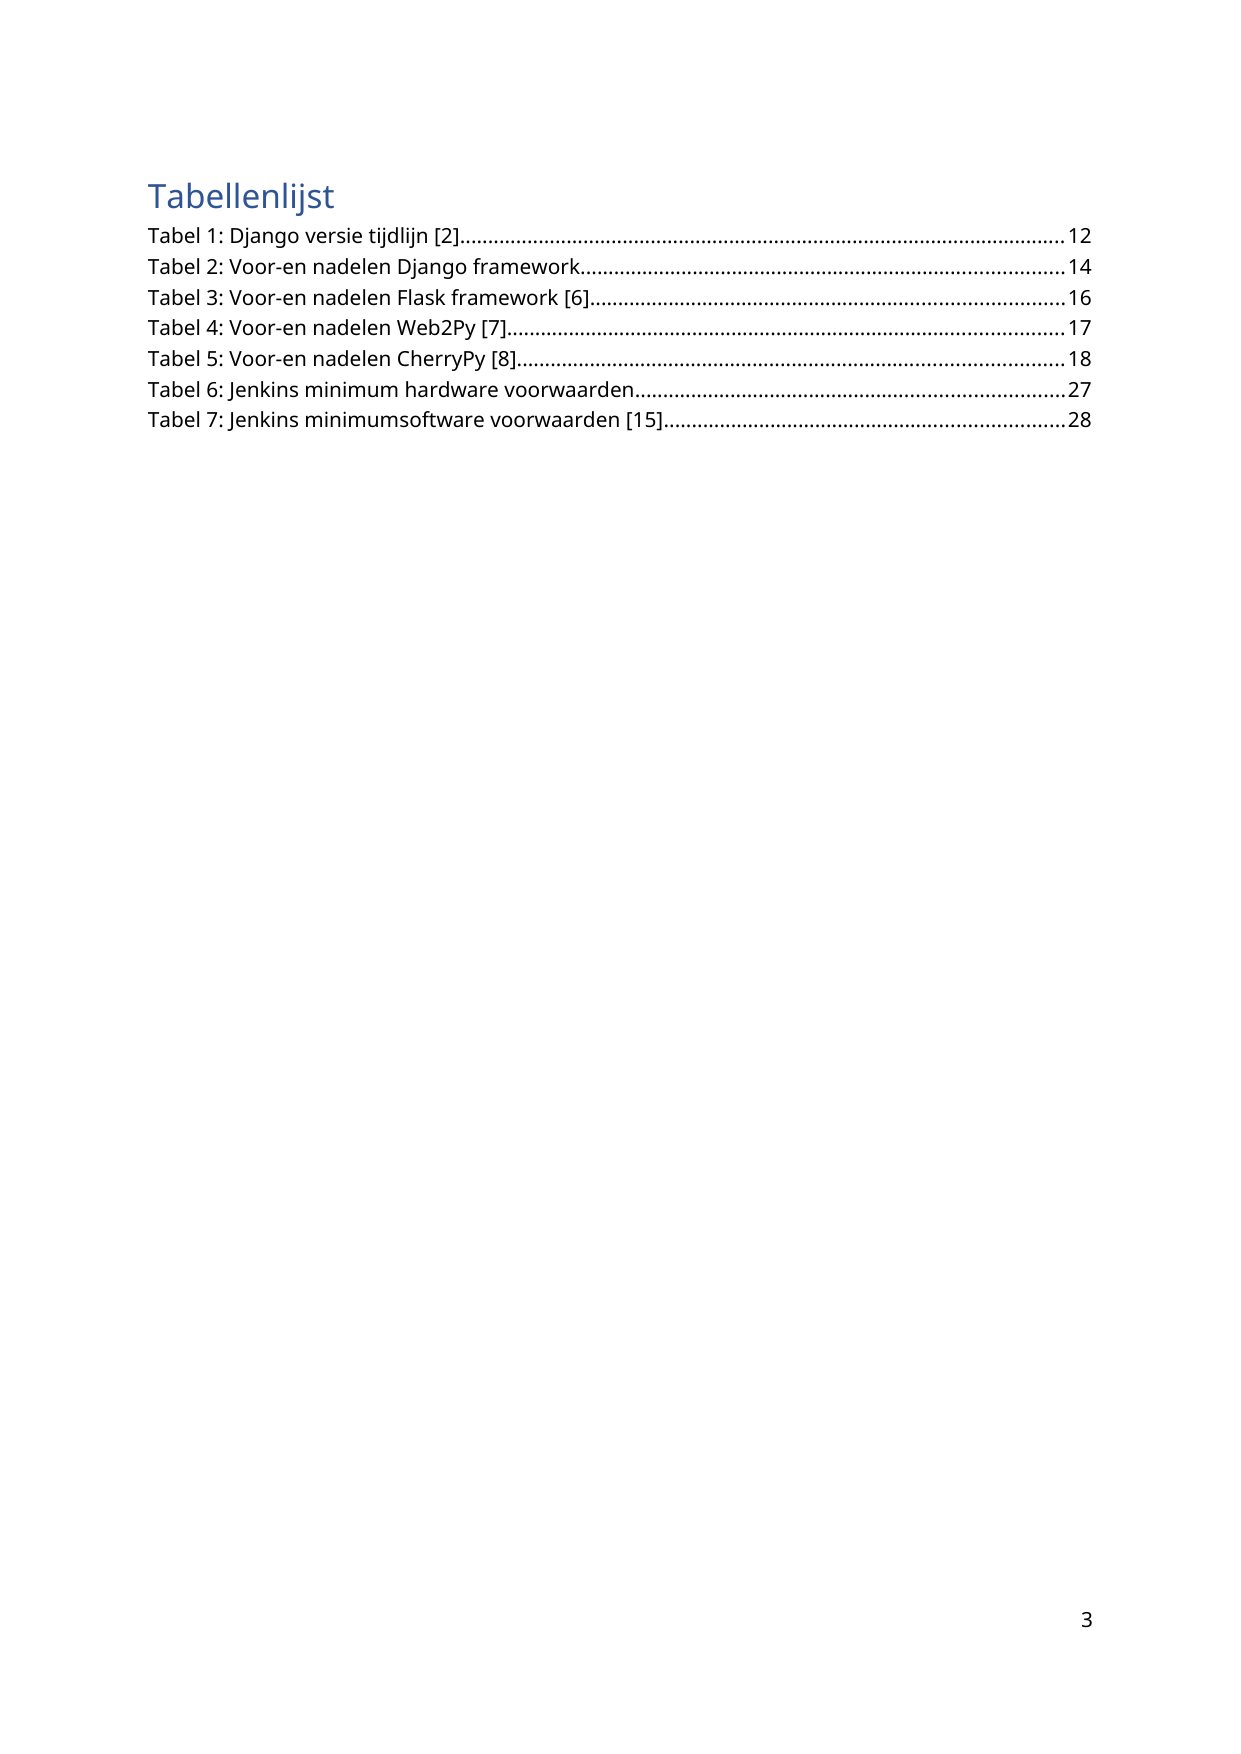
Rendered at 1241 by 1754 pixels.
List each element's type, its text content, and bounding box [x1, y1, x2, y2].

subtitle Tabellenlijst [148, 173, 1093, 218]
text Tabel 3: Voor-en nadelen Flask framework [6] 16 [148, 283, 1093, 311]
text Tabel 4: Voor-en nadelen Web2Py [7] 17 [148, 313, 1093, 342]
text Tabel 7: Jenkins minimumsoftware voorwaarden [15] 28 [148, 405, 1093, 434]
text Tabel 6: Jenkins minimum hardware voorwaarden 27 [148, 375, 1093, 403]
text Tabel 5: Voor-en nadelen CherryPy [8] 18 [148, 344, 1093, 372]
text Tabel 1: Django versie tijdlijn [2] 12 [148, 222, 1093, 250]
text Tabel 2: Voor-en nadelen Django framework 14 [148, 252, 1093, 281]
